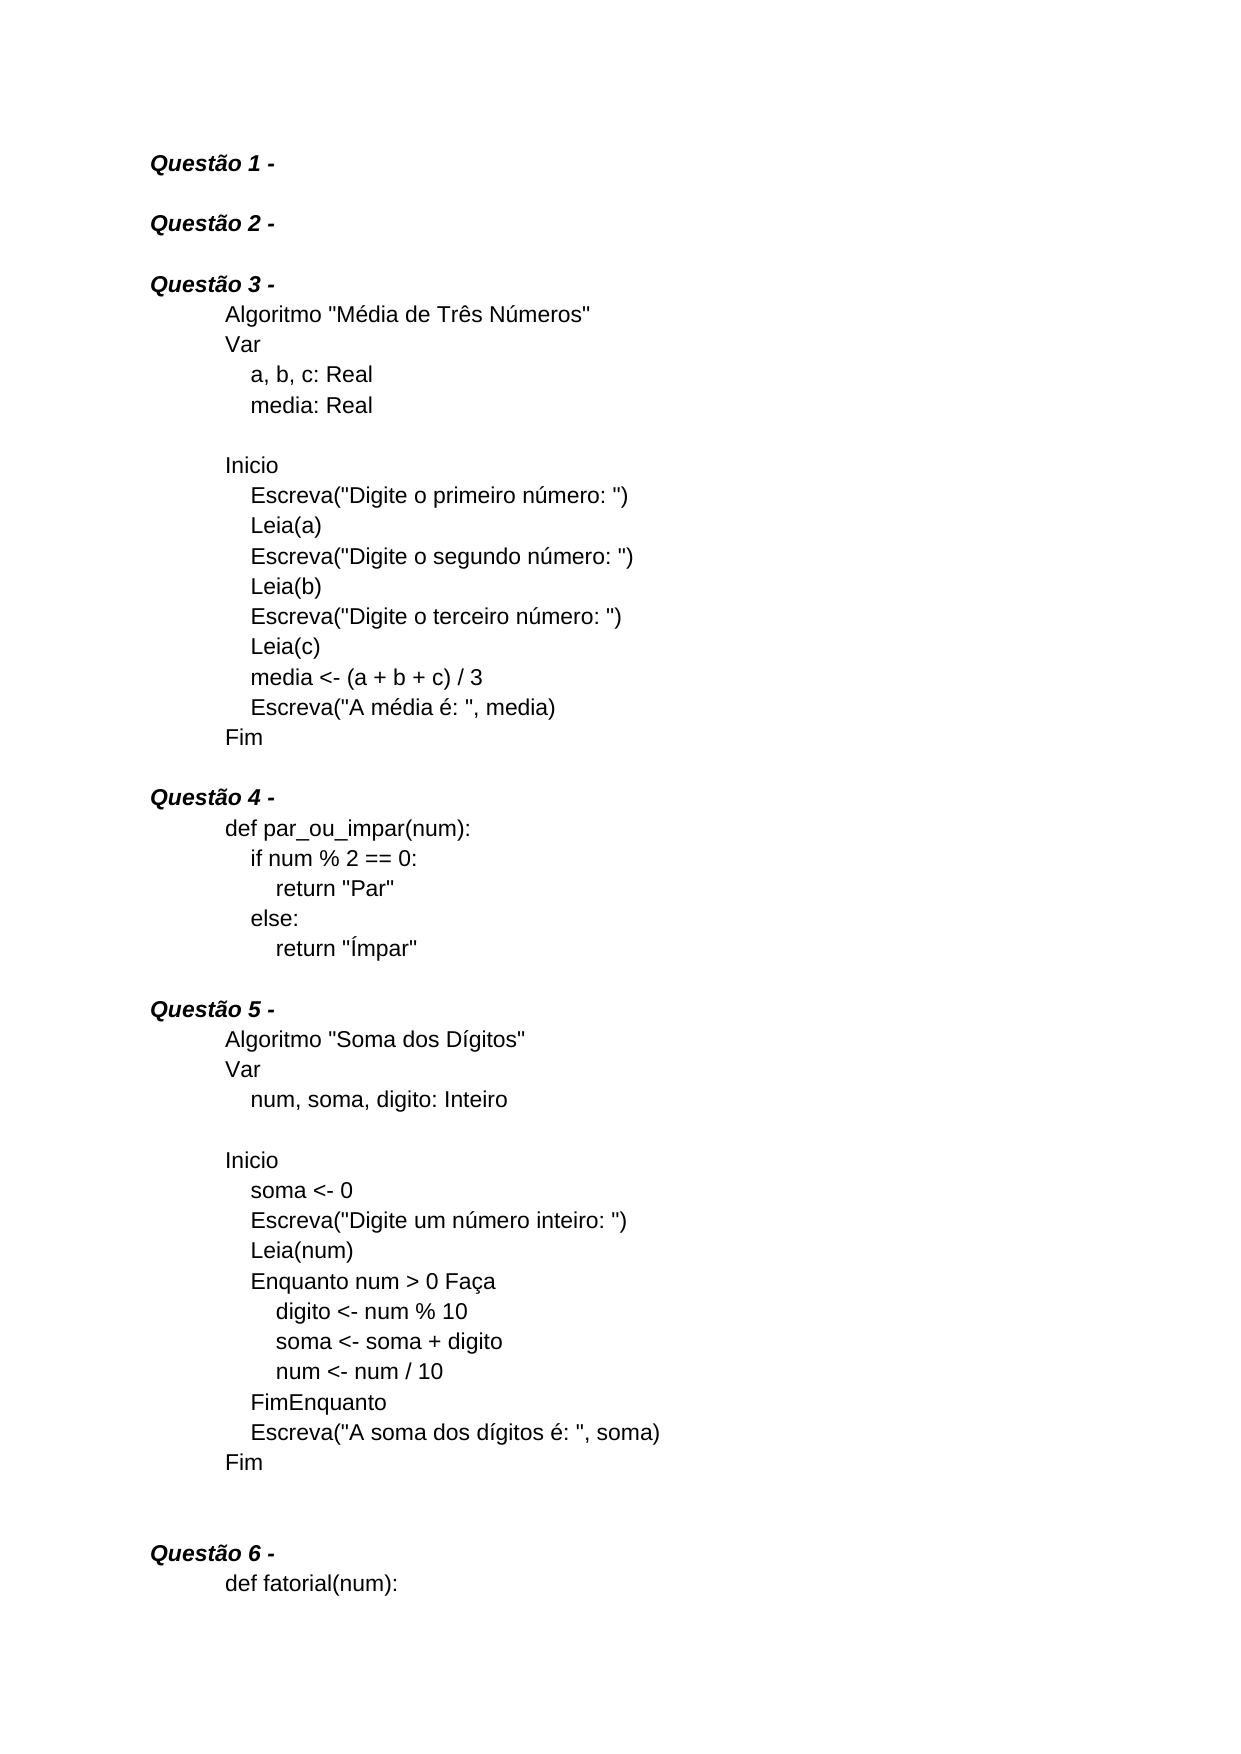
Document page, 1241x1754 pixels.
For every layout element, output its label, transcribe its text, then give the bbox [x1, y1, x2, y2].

text Fim [225, 724, 1090, 750]
text Escreva("Digite o segundo número: ") [225, 543, 1090, 569]
text Algoritmo "Soma dos Dígitos" [225, 1026, 1090, 1052]
text Questão 1 - [150, 150, 1090, 176]
text Algoritmo "Média de Três Números" [225, 301, 1090, 327]
text Enquanto num > 0 Faça [225, 1268, 1090, 1294]
text Leia(c) [225, 633, 1090, 660]
text a, b, c: Real [225, 361, 1090, 388]
text Inicio [225, 452, 1090, 478]
text Fim [225, 1449, 1090, 1475]
text media: Real [225, 392, 1090, 418]
text Escreva("A média é: ", media) [225, 694, 1090, 720]
text Questão 3 - [150, 271, 1090, 297]
text num, soma, digito: Inteiro [225, 1086, 1090, 1113]
text return "Par" [225, 875, 1090, 901]
text Var [225, 1056, 1090, 1083]
text num <- num / 10 [225, 1358, 1090, 1385]
text if num % 2 == 0: [225, 845, 1090, 871]
text Leia(num) [225, 1237, 1090, 1264]
text media <- (a + b + c) / 3 [225, 663, 1090, 690]
text Questão 2 - [150, 210, 1090, 237]
text Escreva("Digite um número inteiro: ") [225, 1207, 1090, 1234]
text Questão 5 - [150, 996, 1090, 1022]
text soma <- 0 [225, 1177, 1090, 1203]
text def fatorial(num): [225, 1570, 1090, 1596]
text Var [225, 331, 1090, 358]
text Escreva("Digite o terceiro número: ") [225, 603, 1090, 629]
text Questão 4 - [150, 784, 1090, 811]
text soma <- soma + digito [225, 1328, 1090, 1354]
text Escreva("A soma dos dígitos é: ", soma) [225, 1419, 1090, 1445]
text Inicio [225, 1147, 1090, 1173]
text def par_ou_impar(num): [225, 814, 1090, 841]
text FimEnquanto [225, 1388, 1090, 1415]
text Escreva("Digite o primeiro número: ") [225, 482, 1090, 509]
text Questão 6 - [150, 1539, 1090, 1566]
text Leia(b) [225, 573, 1090, 599]
text digito <- num % 10 [225, 1298, 1090, 1324]
text Leia(a) [225, 512, 1090, 539]
text return "Ímpar" [225, 935, 1090, 962]
text else: [225, 905, 1090, 932]
